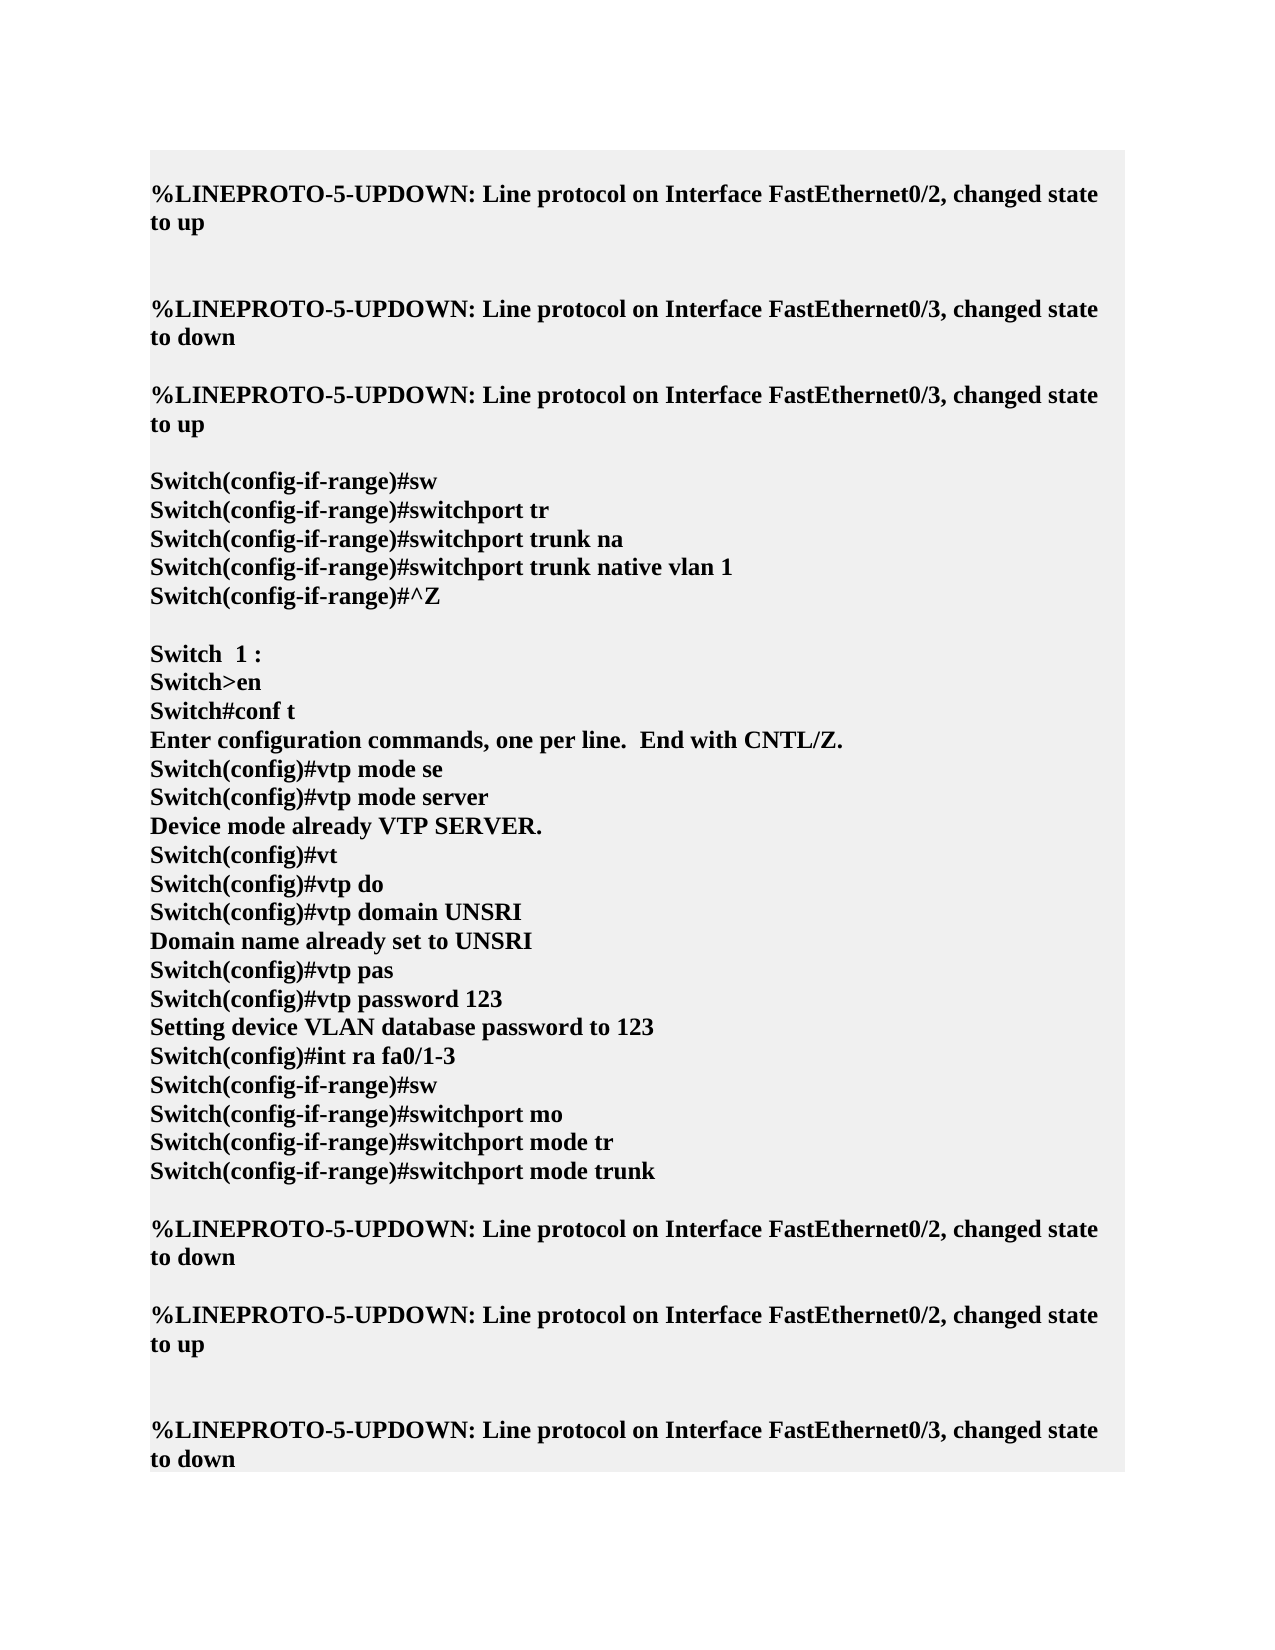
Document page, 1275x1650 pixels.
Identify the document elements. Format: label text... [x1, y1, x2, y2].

text Switch(config-if-range)#sw [150, 1070, 1125, 1099]
text %LINEPROTO-5-UPDOWN: Line protocol on Interface FastEthernet0/2, changed state to down [150, 1214, 1125, 1271]
text Switch(config-if-range)#switchport trunk na [150, 524, 1125, 552]
text Switch(config)#vt [150, 840, 1125, 869]
text Domain name already set to UNSRI [150, 926, 1125, 955]
text Switch>en [150, 667, 1125, 696]
text Switch(config)#vtp domain UNSRI [150, 897, 1125, 926]
text %LINEPROTO-5-UPDOWN: Line protocol on Interface FastEthernet0/3, changed state to up [150, 380, 1125, 437]
text Device mode already VTP SERVER. [150, 811, 1125, 840]
text Switch 1 : [150, 639, 1125, 667]
text Switch(config-if-range)#switchport mode trunk [150, 1156, 1125, 1185]
text Switch(config-if-range)#switchport trunk native vlan 1 [150, 552, 1125, 581]
text Switch(config)#vtp password 123 [150, 984, 1125, 1012]
text Setting device VLAN database password to 123 [150, 1012, 1125, 1041]
text %LINEPROTO-5-UPDOWN: Line protocol on Interface FastEthernet0/2, changed state to up [150, 179, 1125, 236]
text %LINEPROTO-5-UPDOWN: Line protocol on Interface FastEthernet0/3, changed state to down [150, 1415, 1125, 1472]
text Switch(config-if-range)#^Z [150, 581, 1125, 610]
text Switch(config)#vtp mode se [150, 754, 1125, 782]
text Switch(config-if-range)#switchport mode tr [150, 1127, 1125, 1156]
text Switch(config)#vtp mode server [150, 782, 1125, 811]
text Switch(config)#int ra fa0/1-3 [150, 1041, 1125, 1070]
text Switch(config)#vtp do [150, 869, 1125, 897]
text Switch(config-if-range)#switchport tr [150, 495, 1125, 524]
text Enter configuration commands, one per line. End with CNTL/Z. [150, 725, 1125, 754]
text Switch(config-if-range)#switchport mo [150, 1099, 1125, 1127]
text %LINEPROTO-5-UPDOWN: Line protocol on Interface FastEthernet0/2, changed state to up [150, 1300, 1125, 1357]
text Switch(config)#vtp pas [150, 955, 1125, 984]
text Switch#conf t [150, 696, 1125, 725]
text Switch(config-if-range)#sw [150, 466, 1125, 495]
text %LINEPROTO-5-UPDOWN: Line protocol on Interface FastEthernet0/3, changed state to down [150, 294, 1125, 351]
